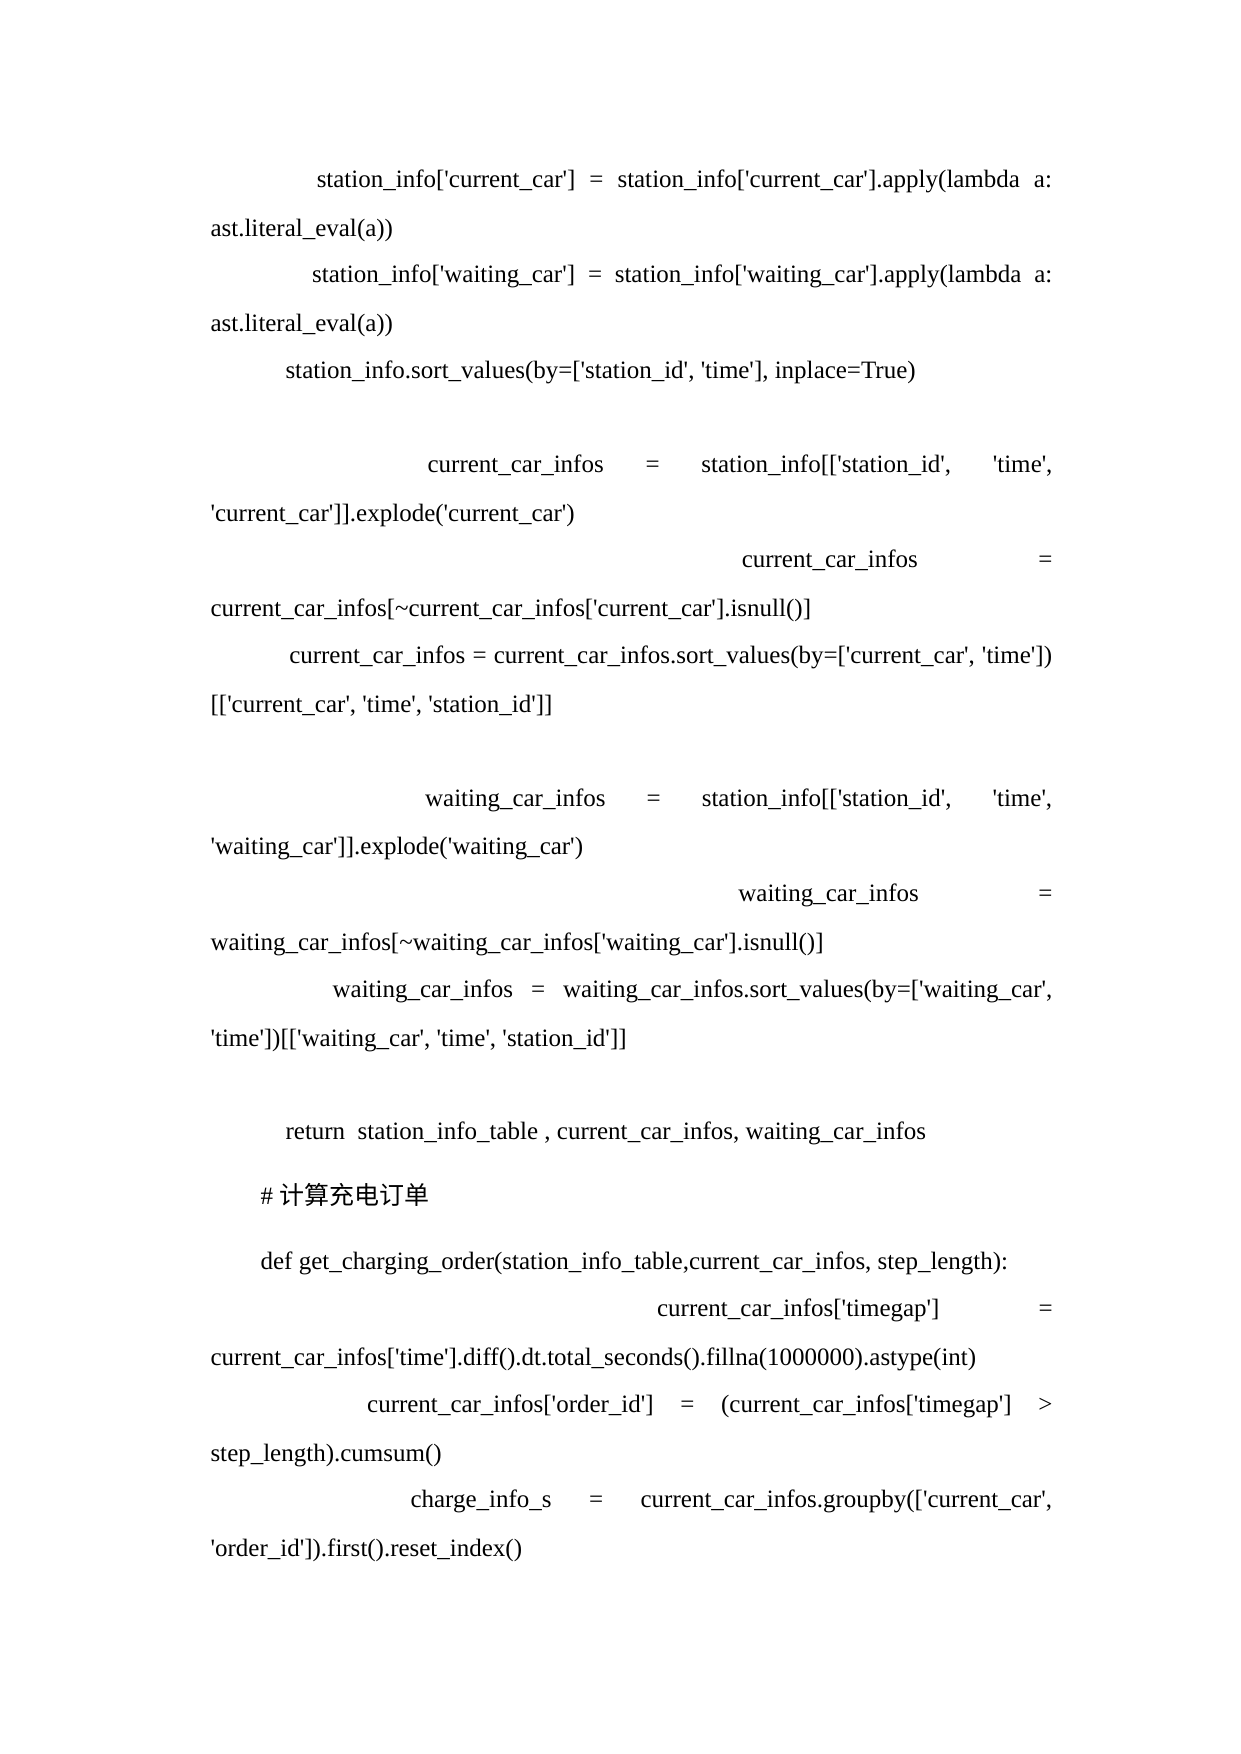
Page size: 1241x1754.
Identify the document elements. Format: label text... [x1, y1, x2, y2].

text # 计算充电订单 [210, 1161, 1053, 1226]
text station_info.sort_values(by=['station_id', 'time'], inplace=True) [210, 353, 1053, 386]
text charge_info_s = current_car_infos.groupby(['current_car', 'order_id']).first().reset_index() [210, 1483, 1053, 1564]
text current_car_infos['timegap'] = current_car_infos['time'].diff().dt.total_seconds().fillna(1000000).astype(int) [210, 1291, 1053, 1373]
text return station_info_table , current_car_infos, waiting_car_infos [210, 1114, 1053, 1147]
text waiting_car_infos = waiting_car_infos[~waiting_car_infos['waiting_car'].isnull()] [210, 876, 1053, 958]
text current_car_infos = current_car_infos.sort_values(by=['current_car', 'time'])[['current_car', 'time', 'station_id']] [210, 638, 1053, 719]
text current_car_infos = station_info[['station_id', 'time', 'current_car']].explode('current_car') [210, 447, 1053, 528]
text waiting_car_infos = waiting_car_infos.sort_values(by=['waiting_car', 'time'])[['waiting_car', 'time', 'station_id']] [210, 972, 1053, 1053]
text station_info['current_car'] = station_info['current_car'].apply(lambda a: ast.literal_eval(a)) [210, 162, 1053, 243]
text waiting_car_infos = station_info[['station_id', 'time', 'waiting_car']].explode('waiting_car') [210, 781, 1053, 862]
text def get_charging_order(station_info_table,current_car_infos, step_length): [210, 1244, 1053, 1277]
text current_car_infos['order_id'] = (current_car_infos['timegap'] > step_length).cumsum() [210, 1387, 1053, 1468]
text current_car_infos = current_car_infos[~current_car_infos['current_car'].isnull()] [210, 543, 1053, 624]
text station_info['waiting_car'] = station_info['waiting_car'].apply(lambda a: ast.literal_eval(a)) [210, 258, 1053, 339]
